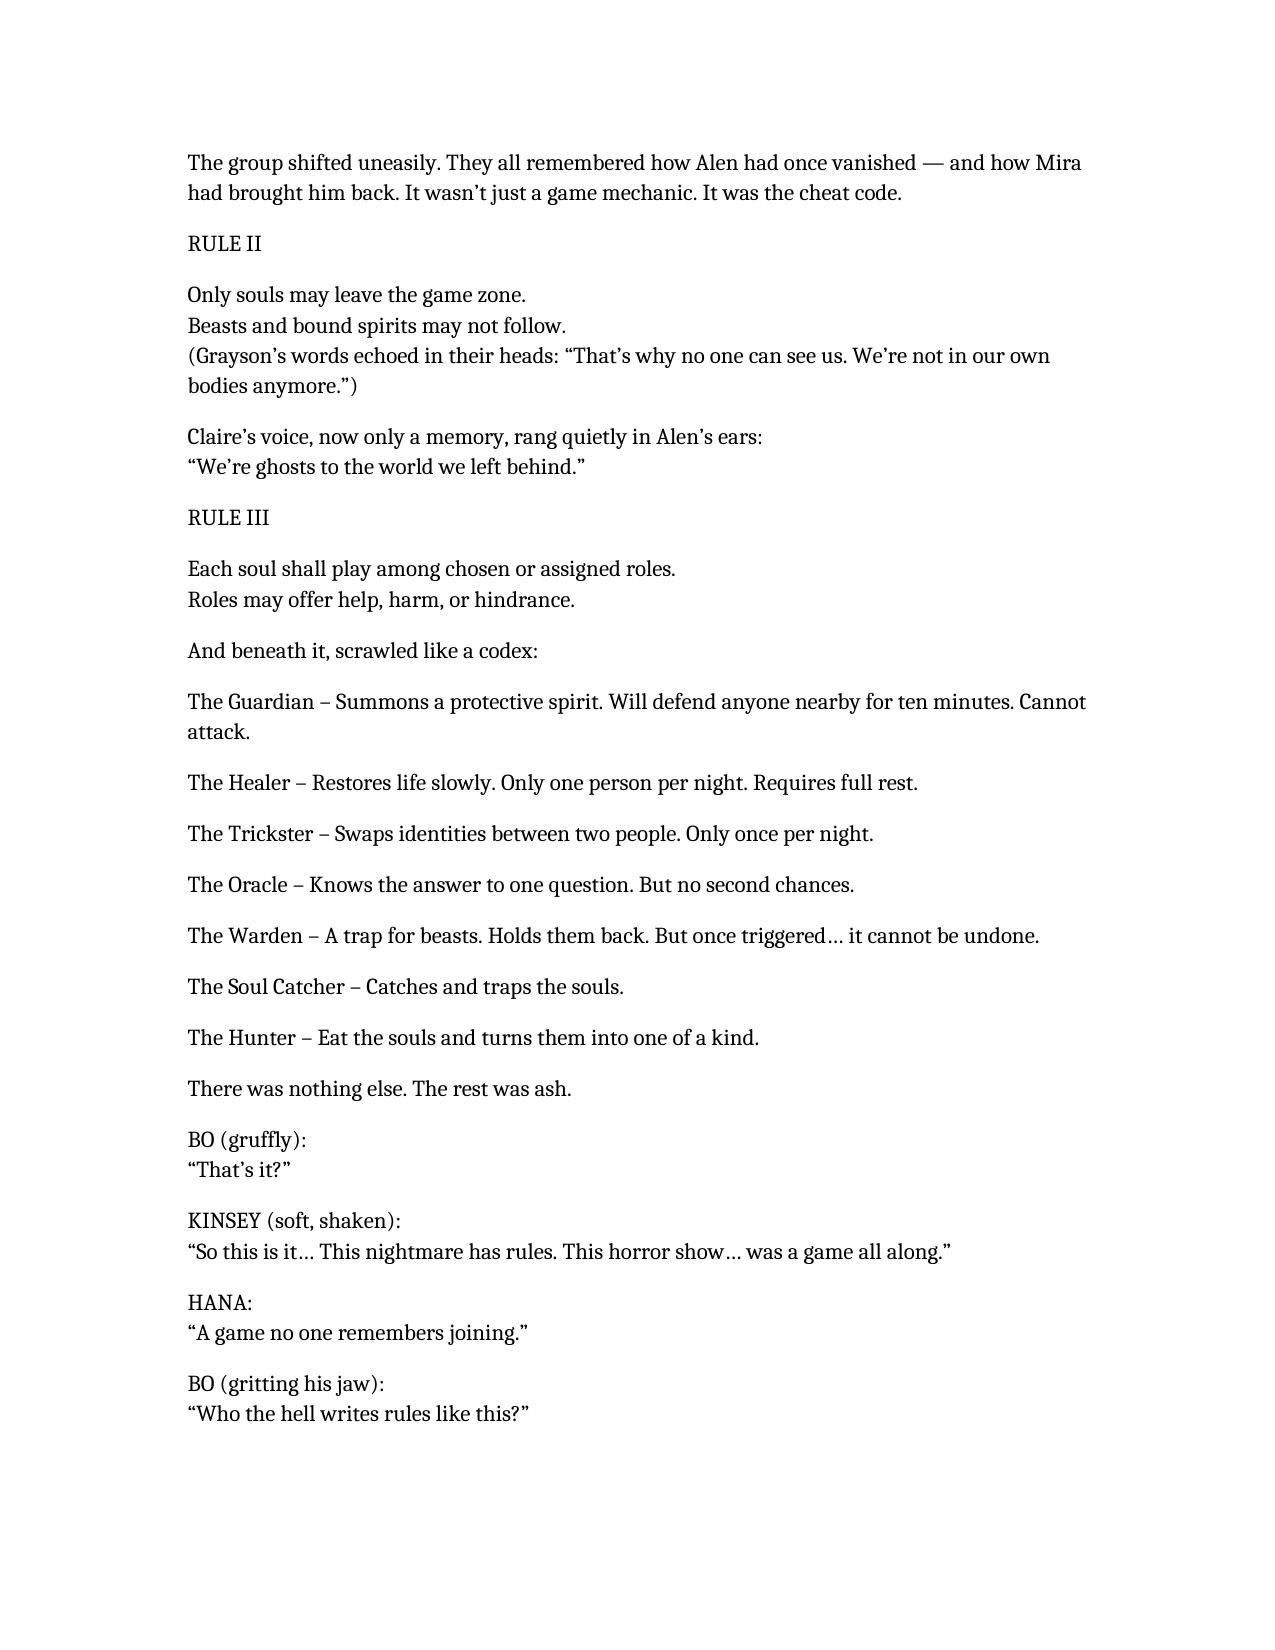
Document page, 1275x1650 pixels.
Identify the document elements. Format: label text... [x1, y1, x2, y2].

text Each soul shall play among chosen or assigned roles. Roles may offer help, harm, or hindrance. [187, 556, 1087, 613]
text KINSEY (soft, shaken): “So this is it… This nightmare has rules. This horror show… was a game all along.” [187, 1208, 1087, 1265]
text The Warden – A trap for beasts. Holds them back. But once triggered… it cannot be undone. [187, 923, 1087, 949]
text BO (gritting his jaw): “Who the hell writes rules like this?” [187, 1371, 1087, 1427]
text And beneath it, scrawled like a codex: [187, 637, 1087, 664]
text The Soul Catcher – Catches and traps the souls. [187, 974, 1087, 1000]
text The Oracle – Knows the answer to one question. But no second chances. [187, 872, 1087, 898]
text Claire’s voice, now only a memory, rang quietly in Alen’s ears: “We’re ghosts to the world we left behind.” [187, 424, 1087, 481]
text BO (gruffly): “That’s it?” [187, 1127, 1087, 1184]
text The Guardian – Summons a protective spirit. Will defend anyone nearby for ten minutes. Cannot attack. [187, 688, 1087, 745]
text The group shifted uneasily. They all remembered how Alen had once vanished — and how Mira had brought him back. It wasn’t just a game mechanic. It was the cheat code. [187, 150, 1087, 207]
text RULE III [187, 505, 1087, 532]
text HANA: “A game no one remembers joining.” [187, 1289, 1087, 1346]
text Only souls may leave the game zone. Beasts and bound spirits may not follow. (Grayson’s words echoed in their heads: “That’s why no one can see us. We’re not in our own bodies anymore.”) [187, 282, 1087, 399]
text RULE II [187, 231, 1087, 258]
text There was nothing else. The rest was ash. [187, 1076, 1087, 1102]
text The Hunter – Eat the souls and turns them into one of a kind. [187, 1025, 1087, 1051]
text The Trickster – Swaps identities between two people. Only once per night. [187, 821, 1087, 847]
text The Healer – Restores life slowly. Only one person per night. Requires full rest. [187, 770, 1087, 796]
